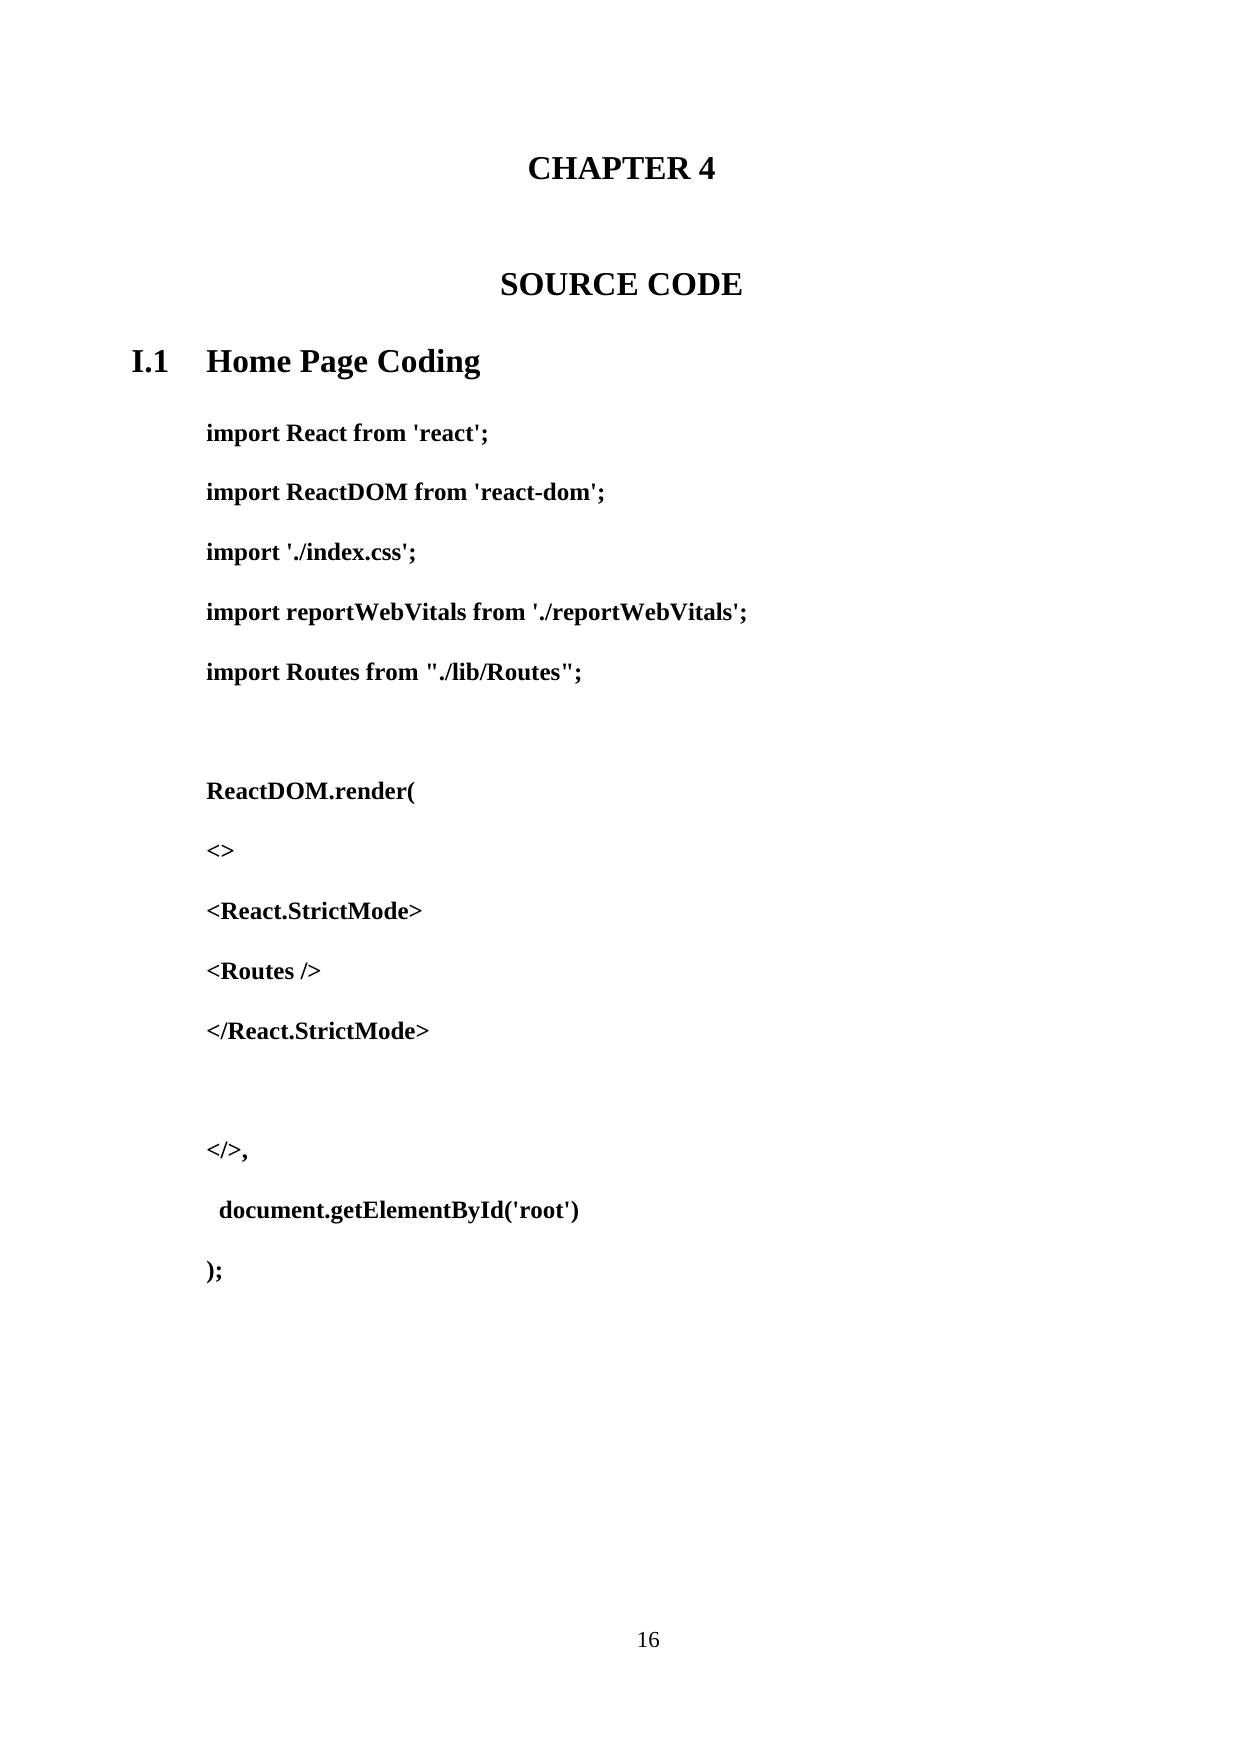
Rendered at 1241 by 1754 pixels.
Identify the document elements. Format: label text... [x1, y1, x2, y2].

text </React.StrictMode> [206, 1016, 1236, 1044]
text <> [206, 836, 1236, 865]
text </>, [206, 1135, 1236, 1164]
text import ReactDOM from 'react-dom'; import './index.css'; [206, 477, 607, 566]
text <Routes /> [206, 956, 1236, 985]
list Home Page Coding [131, 341, 1236, 379]
text <React.StrictMode> [206, 896, 1236, 925]
text import reportWebVitals from './reportWebVitals'; import Routes from "./lib/Routes"; [206, 597, 749, 686]
subtitle CHAPTER 4 [282, 148, 961, 186]
text ReactDOM.render( [206, 776, 1236, 805]
text SOURCE CODE [282, 264, 961, 302]
text ); [206, 1255, 1236, 1284]
text document.getElementById('root') [219, 1195, 1236, 1224]
text import React from 'react'; [206, 418, 1236, 446]
